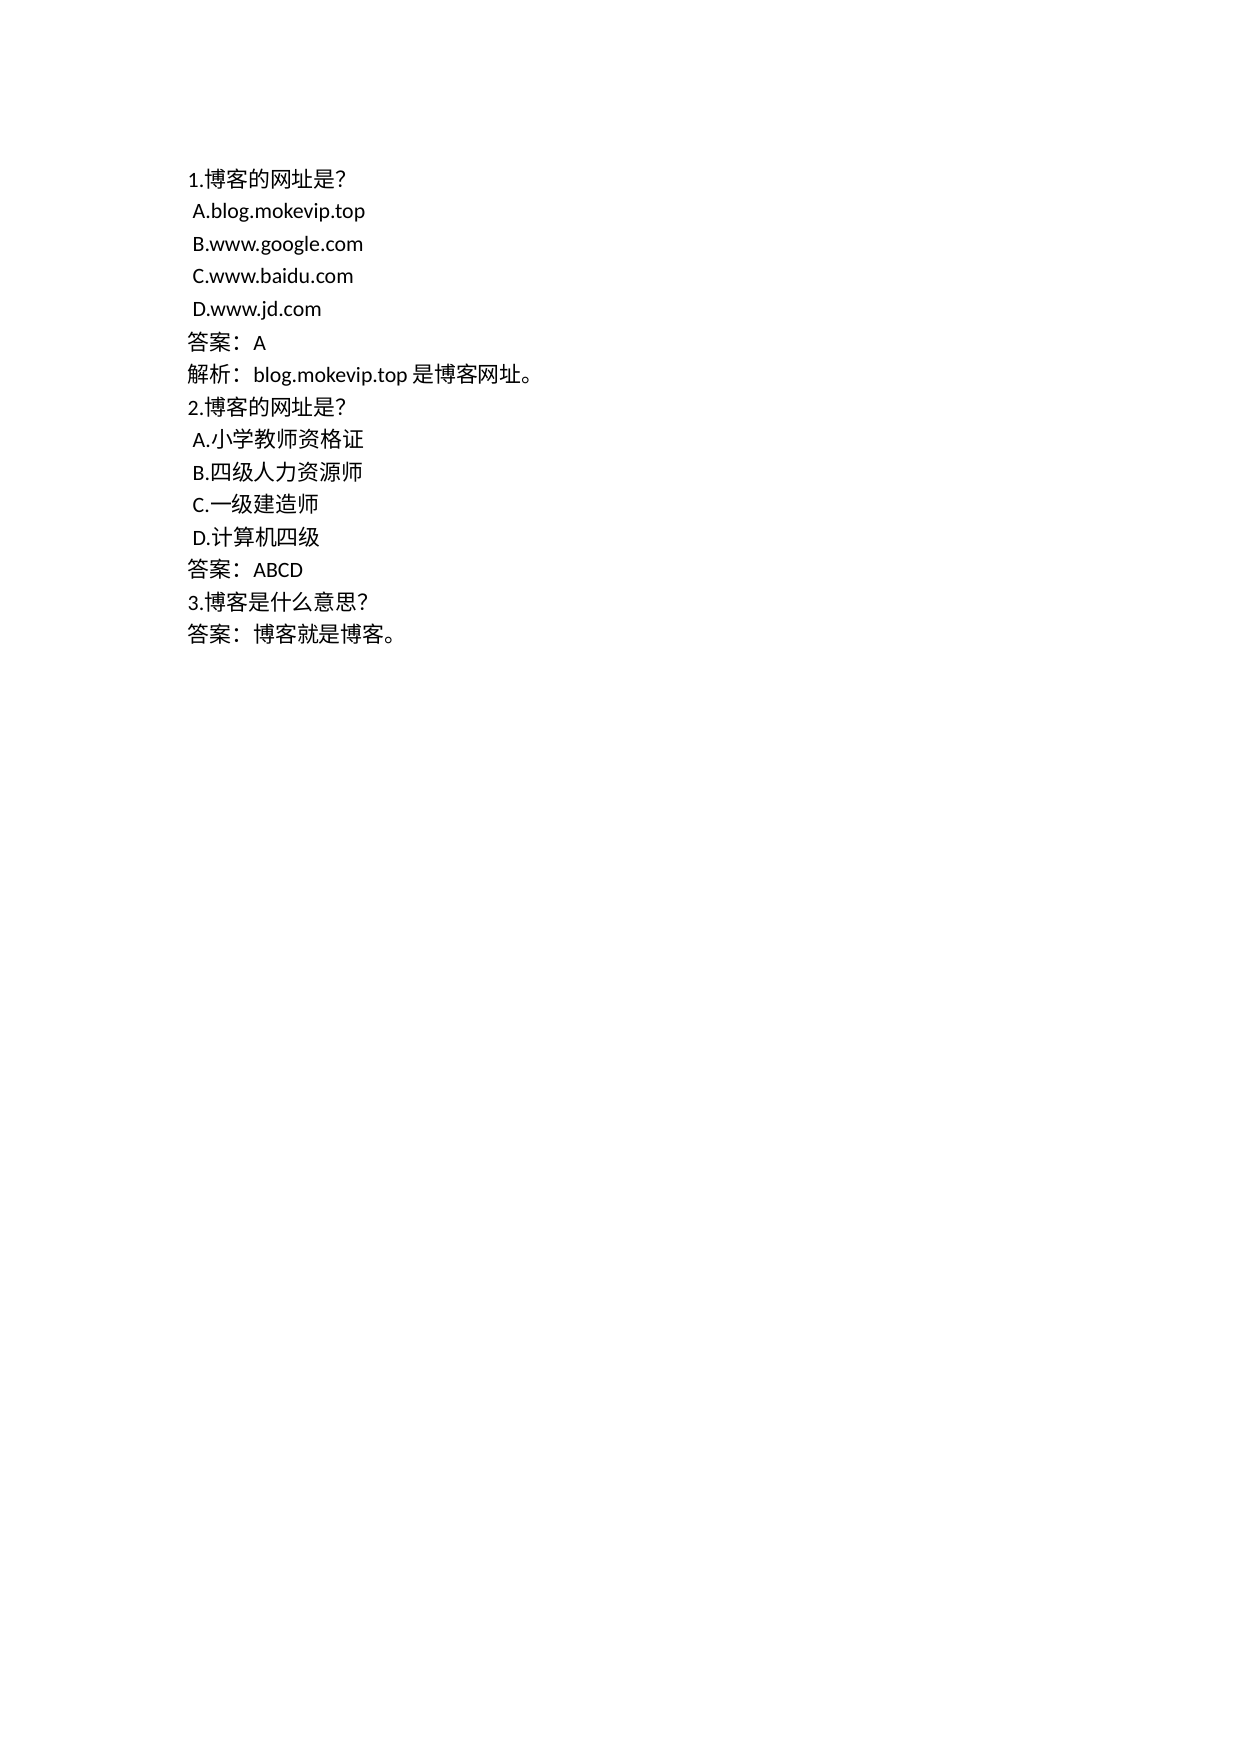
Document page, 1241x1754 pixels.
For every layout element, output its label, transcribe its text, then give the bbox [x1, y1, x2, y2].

text B.四级人力资源师 [187, 454, 1053, 487]
text A.小学教师资格证 [187, 422, 1053, 454]
text C.www.baidu.com [187, 259, 1053, 292]
text 答案：博客就是博客。 [187, 617, 1053, 649]
text 答案：ABCD [187, 552, 1053, 584]
text D.www.jd.com [187, 292, 1053, 324]
text C.一级建造师 [187, 487, 1053, 519]
text A.blog.mokevip.top [187, 194, 1053, 227]
text 解析：blog.mokevip.top是博客网址。 [187, 357, 1053, 389]
list 博客的网址是？ [187, 162, 1053, 194]
text D.计算机四级 [187, 519, 1053, 552]
list 博客是什么意思？ [187, 584, 1053, 617]
list 博客的网址是？ [187, 389, 1053, 422]
text 答案：A [187, 324, 1053, 357]
text B.www.google.com [187, 227, 1053, 259]
